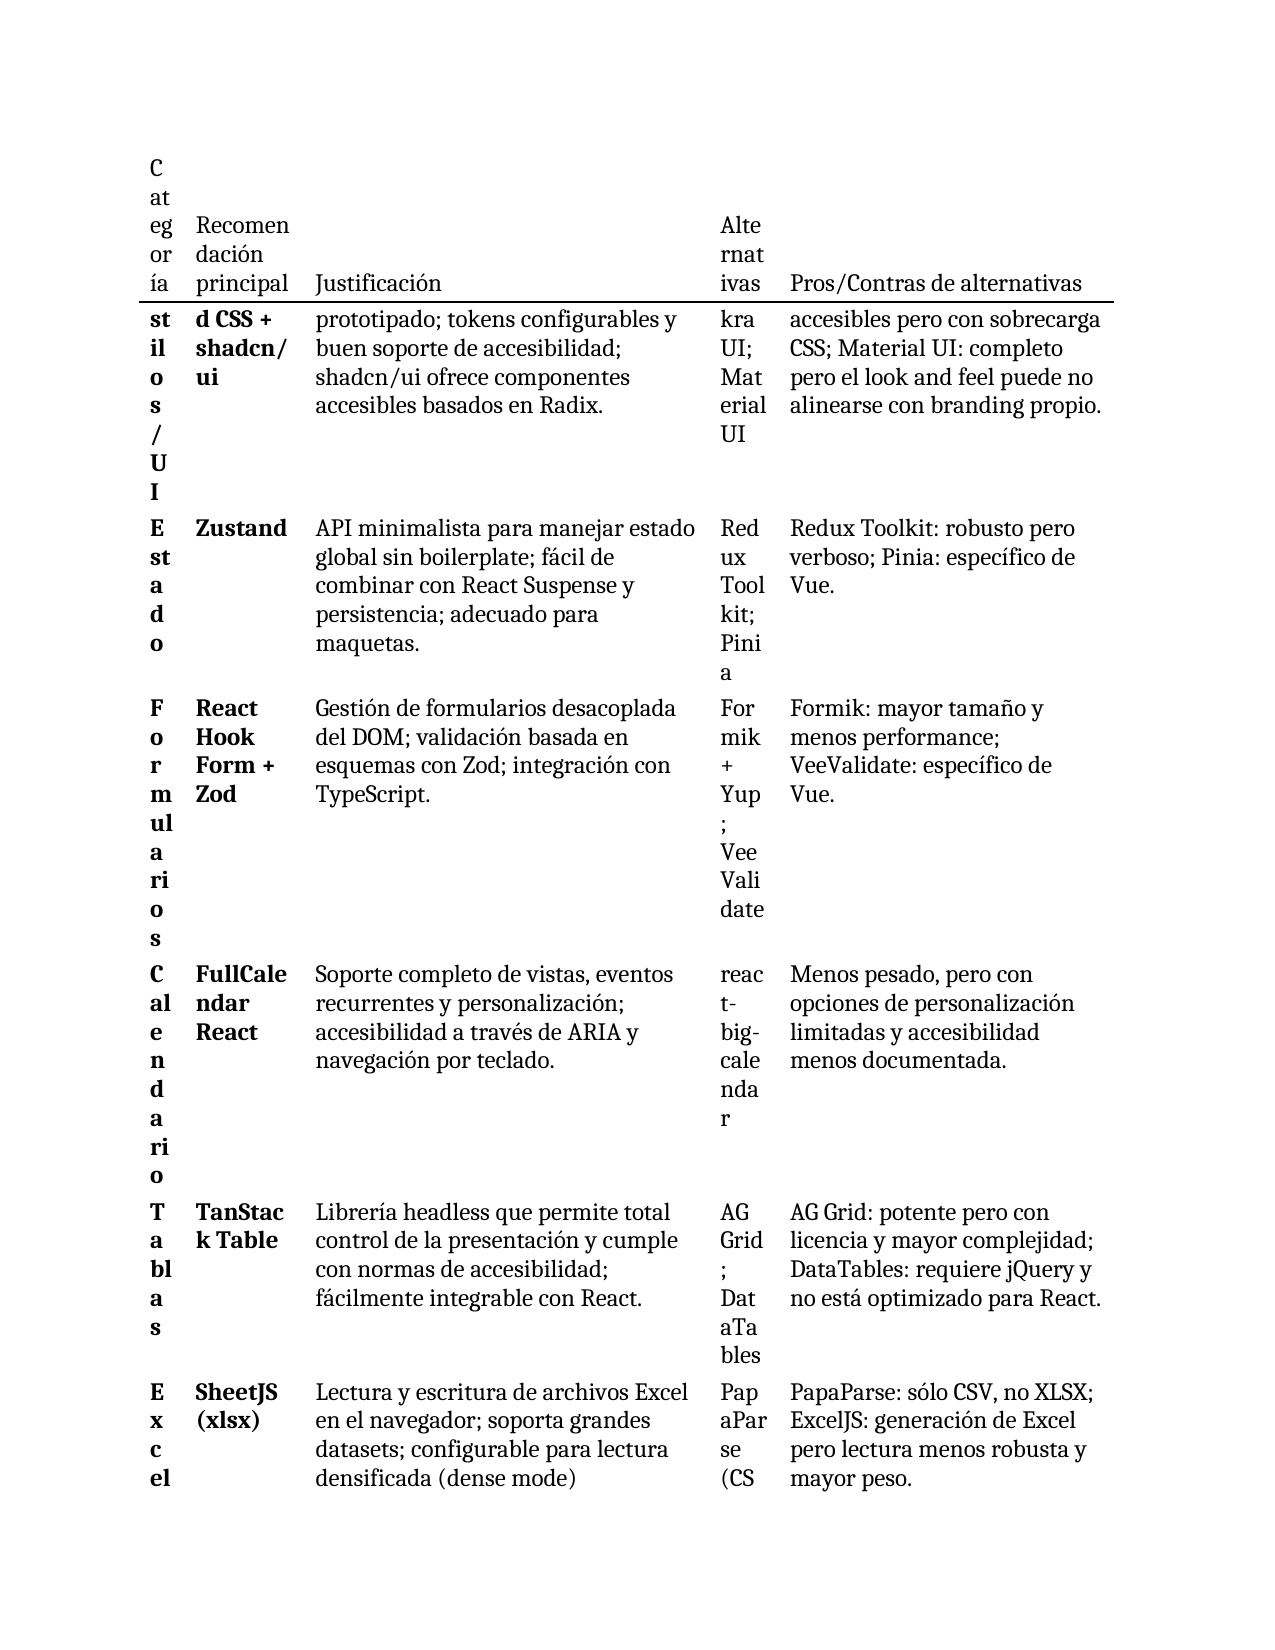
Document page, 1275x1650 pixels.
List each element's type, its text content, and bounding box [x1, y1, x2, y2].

table_cell SheetJS (xlsx) [184, 1374, 304, 1496]
table_cell Estilos/UI [139, 303, 184, 510]
table_cell FullCalendar React [184, 956, 304, 1194]
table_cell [304, 303, 709, 510]
table_cell Menos pesado, pero con opciones de personalización limitadas y accesibilidad menos documentada. [779, 956, 1114, 1194]
table_header Recomendación principal [184, 150, 304, 301]
table_cell TanStack Table [184, 1194, 304, 1374]
table_cell API minimalista para manejar estado global sin boilerplate; fácil de combinar con React Suspense y persistencia; adecuado para maquetas. [304, 510, 709, 690]
table_cell Zustand [184, 510, 304, 690]
table_cell PapaParse (CSV); ExcelJS [709, 1374, 778, 1496]
table_cell Excel [139, 1374, 184, 1496]
table_cell React Hook Form + Zod [184, 690, 304, 956]
table_cell Tablas [139, 1194, 184, 1374]
table_header Alternativas [709, 150, 778, 301]
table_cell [779, 303, 1114, 510]
table_cell Chakra UI; Material UI [709, 303, 778, 510]
table_header Categoría [139, 150, 184, 301]
table_cell Redux Toolkit; Pinia [709, 510, 778, 690]
table_cell Formik + Yup; VeeValidate [709, 690, 778, 956]
table_cell Formik: mayor tamaño y menos performance; VeeValidate: específico de Vue. [779, 690, 1114, 956]
table_cell Estado [139, 510, 184, 690]
table_cell Soporte completo de vistas, eventos recurrentes y personalización; accesibilidad a través de ARIA y navegación por teclado. [304, 956, 709, 1194]
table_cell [779, 1374, 1114, 1496]
table_header Justificación [304, 150, 709, 301]
table_cell Formularios [139, 690, 184, 956]
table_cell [304, 1374, 709, 1496]
table_cell Librería headless que permite total control de la presentación y cumple con normas de accesibilidad; fácilmente integrable con React. [304, 1194, 709, 1374]
table_header Pros/Contras de alternativas [779, 150, 1114, 301]
table_cell react-big-calendar [709, 956, 778, 1194]
table_cell Redux Toolkit: robusto pero verboso; Pinia: específico de Vue. [779, 510, 1114, 690]
table_cell Gestión de formularios desacoplada del DOM; validación basada en esquemas con Zod; integración con TypeScript. [304, 690, 709, 956]
table_cell AG Grid; DataTables [709, 1194, 778, 1374]
table_cell AG Grid: potente pero con licencia y mayor complejidad; DataTables: requiere jQuery y no está optimizado para React. [779, 1194, 1114, 1374]
table_cell Tailwind CSS + shadcn/ui [184, 303, 304, 510]
table_cell Calendario [139, 956, 184, 1194]
